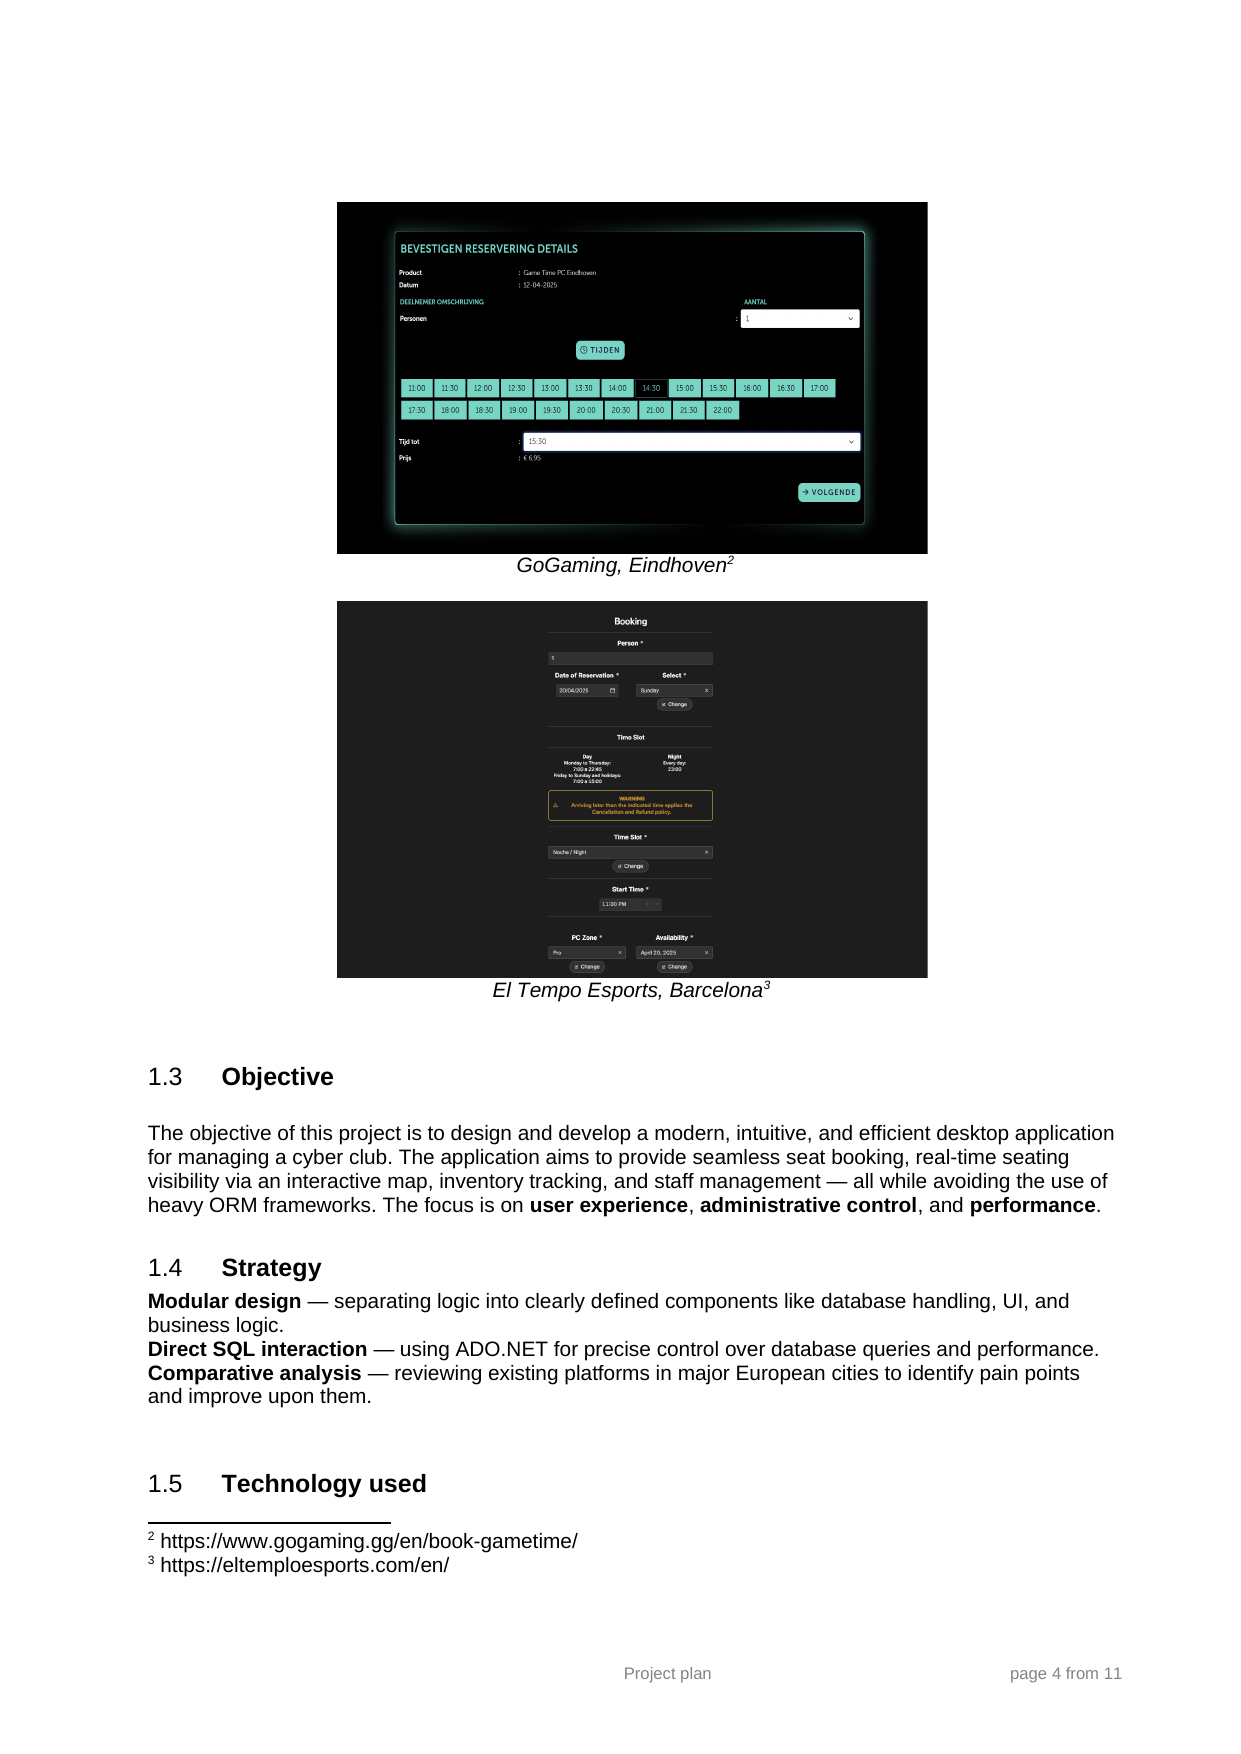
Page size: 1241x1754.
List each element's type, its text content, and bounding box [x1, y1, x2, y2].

text Comparative analysis — reviewing existing platforms in major European cities to identify pain points and improve upon them. [148, 1360, 1117, 1408]
subtitle Objective [148, 1062, 1117, 1091]
text Direct SQL interaction — using ADO.NET for precise control over database queries and performance. [148, 1336, 1117, 1360]
picture [337, 202, 928, 554]
subtitle Strategy [148, 1253, 1117, 1282]
subtitle Technology used [148, 1469, 1117, 1497]
text Modular design — separating logic into clearly defined components like database handling, UI, and business logic. [148, 1288, 1117, 1336]
text The objective of this project is to design and develop a modern, intuitive, and efficient desktop application for managing a cyber club. The application aims to provide seamless seat booking, real-time seating visibility via an interactive map, inventory tracking, and staff management — all while avoiding the use of heavy ORM frameworks. The focus is on user experience, administrative control, and performance. [148, 1121, 1117, 1217]
text El Tempo Esports, Barcelona [148, 978, 1117, 1002]
picture [337, 601, 928, 978]
text GoGaming, Eindhoven [148, 553, 1117, 577]
